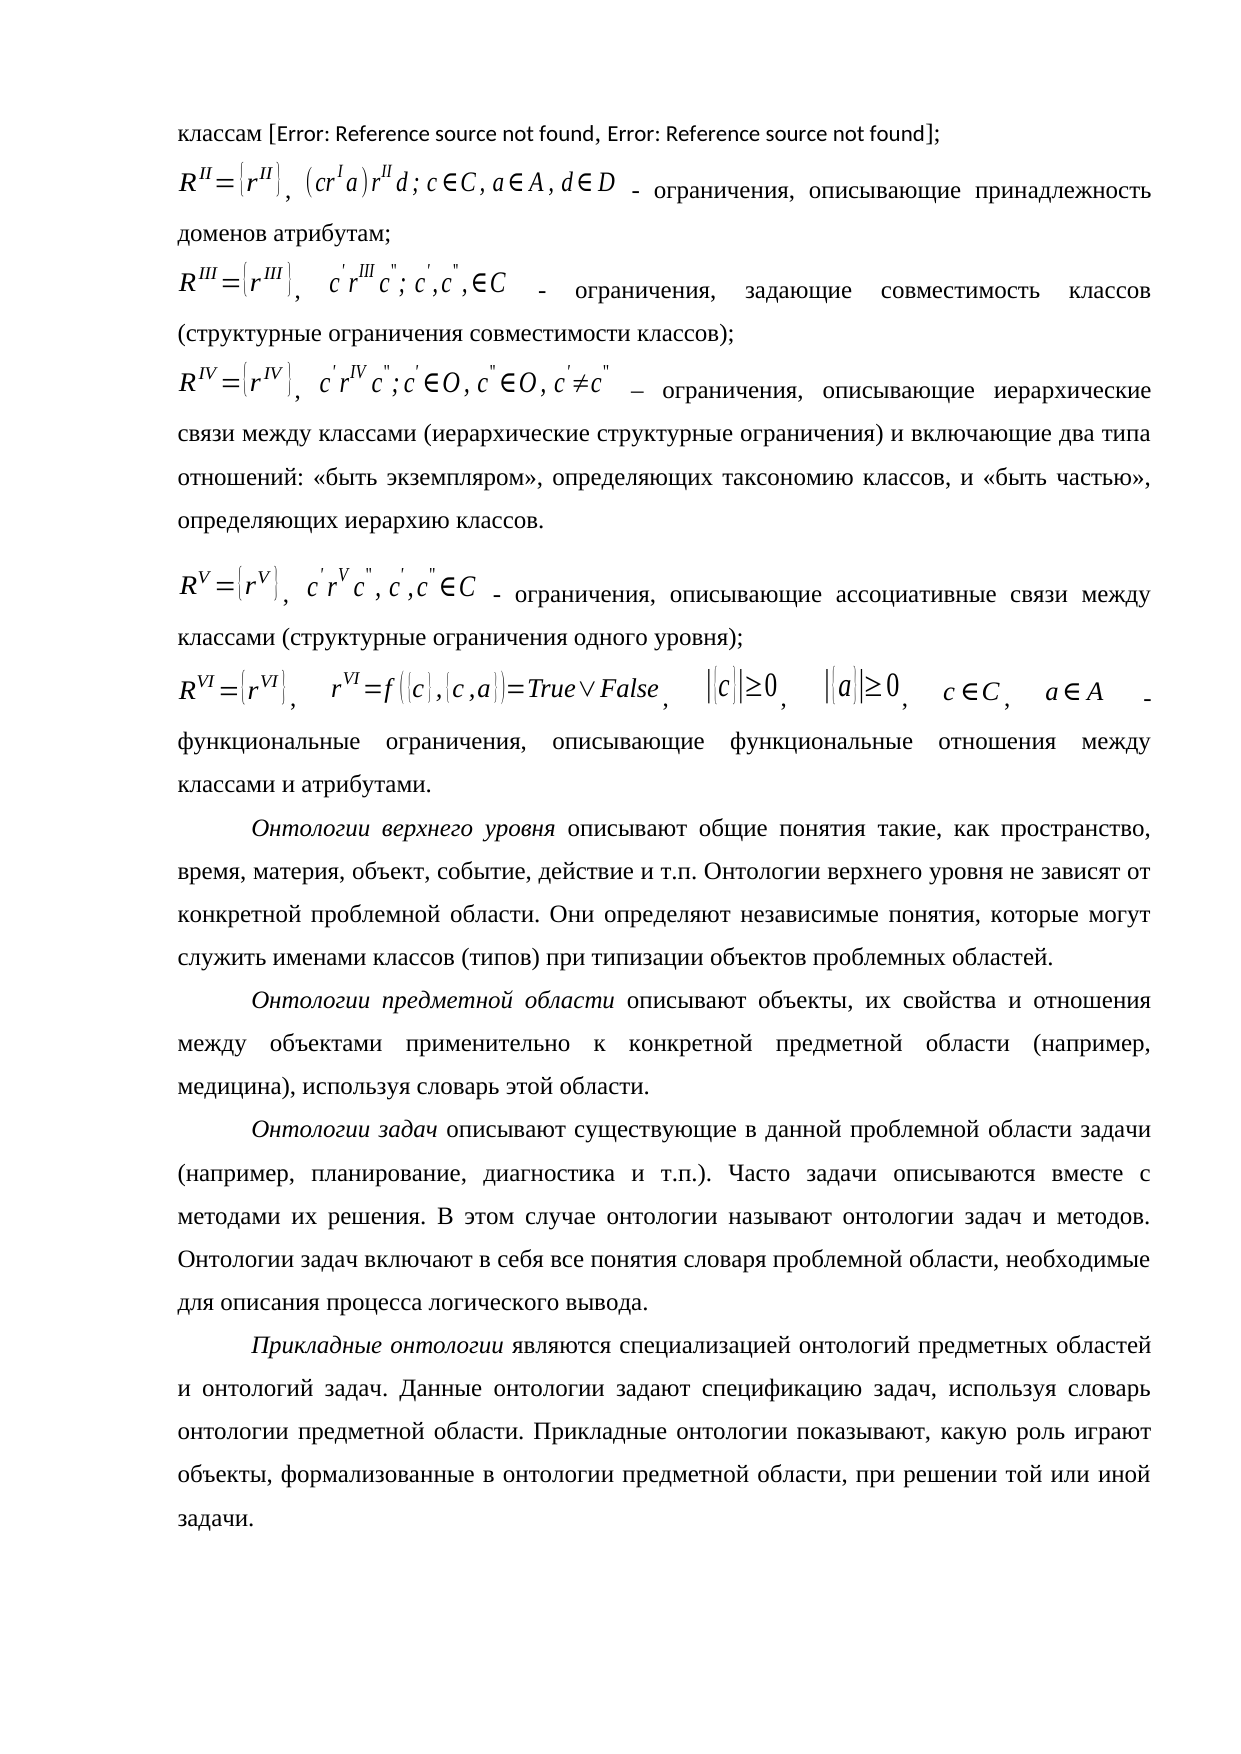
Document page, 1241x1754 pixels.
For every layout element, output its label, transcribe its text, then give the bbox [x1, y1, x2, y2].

text Онтологии задач описывают существующие в данной проблемной области задачи (например, планирование, диагностика и т.п.). Часто задачи описываются вместе с методами их решения. В этом случае онтологии называют онтологии задач и методов. Онтологии задач включают в себя все понятия словаря проблемной области, необходимые для описания процесса логического вывода. [177, 1114, 1152, 1316]
text Прикладные онтологии являются специализацией онтологий предметных областей и онтологий задач. Данные онтологии задают спецификацию задач, используя словарь онтологии предметной области. Прикладные онтологии показывают, какую роль играют объекты, формализованные в онтологии предметной области, при решении той или иной задачи. [177, 1330, 1152, 1531]
text , - ограничения, описывающие ассоциативные связи между классами (структурные ограничения одного уровня); , , , , , - функциональные ограничения, описывающие функциональные отношения между классами и атрибутами. [177, 564, 1152, 798]
text Онтологии предметной области описывают объекты, их свойства и отношения между объектами применительно к конкретной предметной области (например, медицина), используя словарь этой области. [177, 985, 1152, 1100]
text Онтологии верхнего уровня описывают общие понятия такие, как пространство, время, материя, объект, событие, действие и т.п. Онтологии верхнего уровня не зависят от конкретной проблемной области. Они определяют независимые понятия, которые могут служить именами классов (типов) при типизации объектов проблемных областей. [177, 813, 1152, 971]
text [177, 118, 1152, 533]
